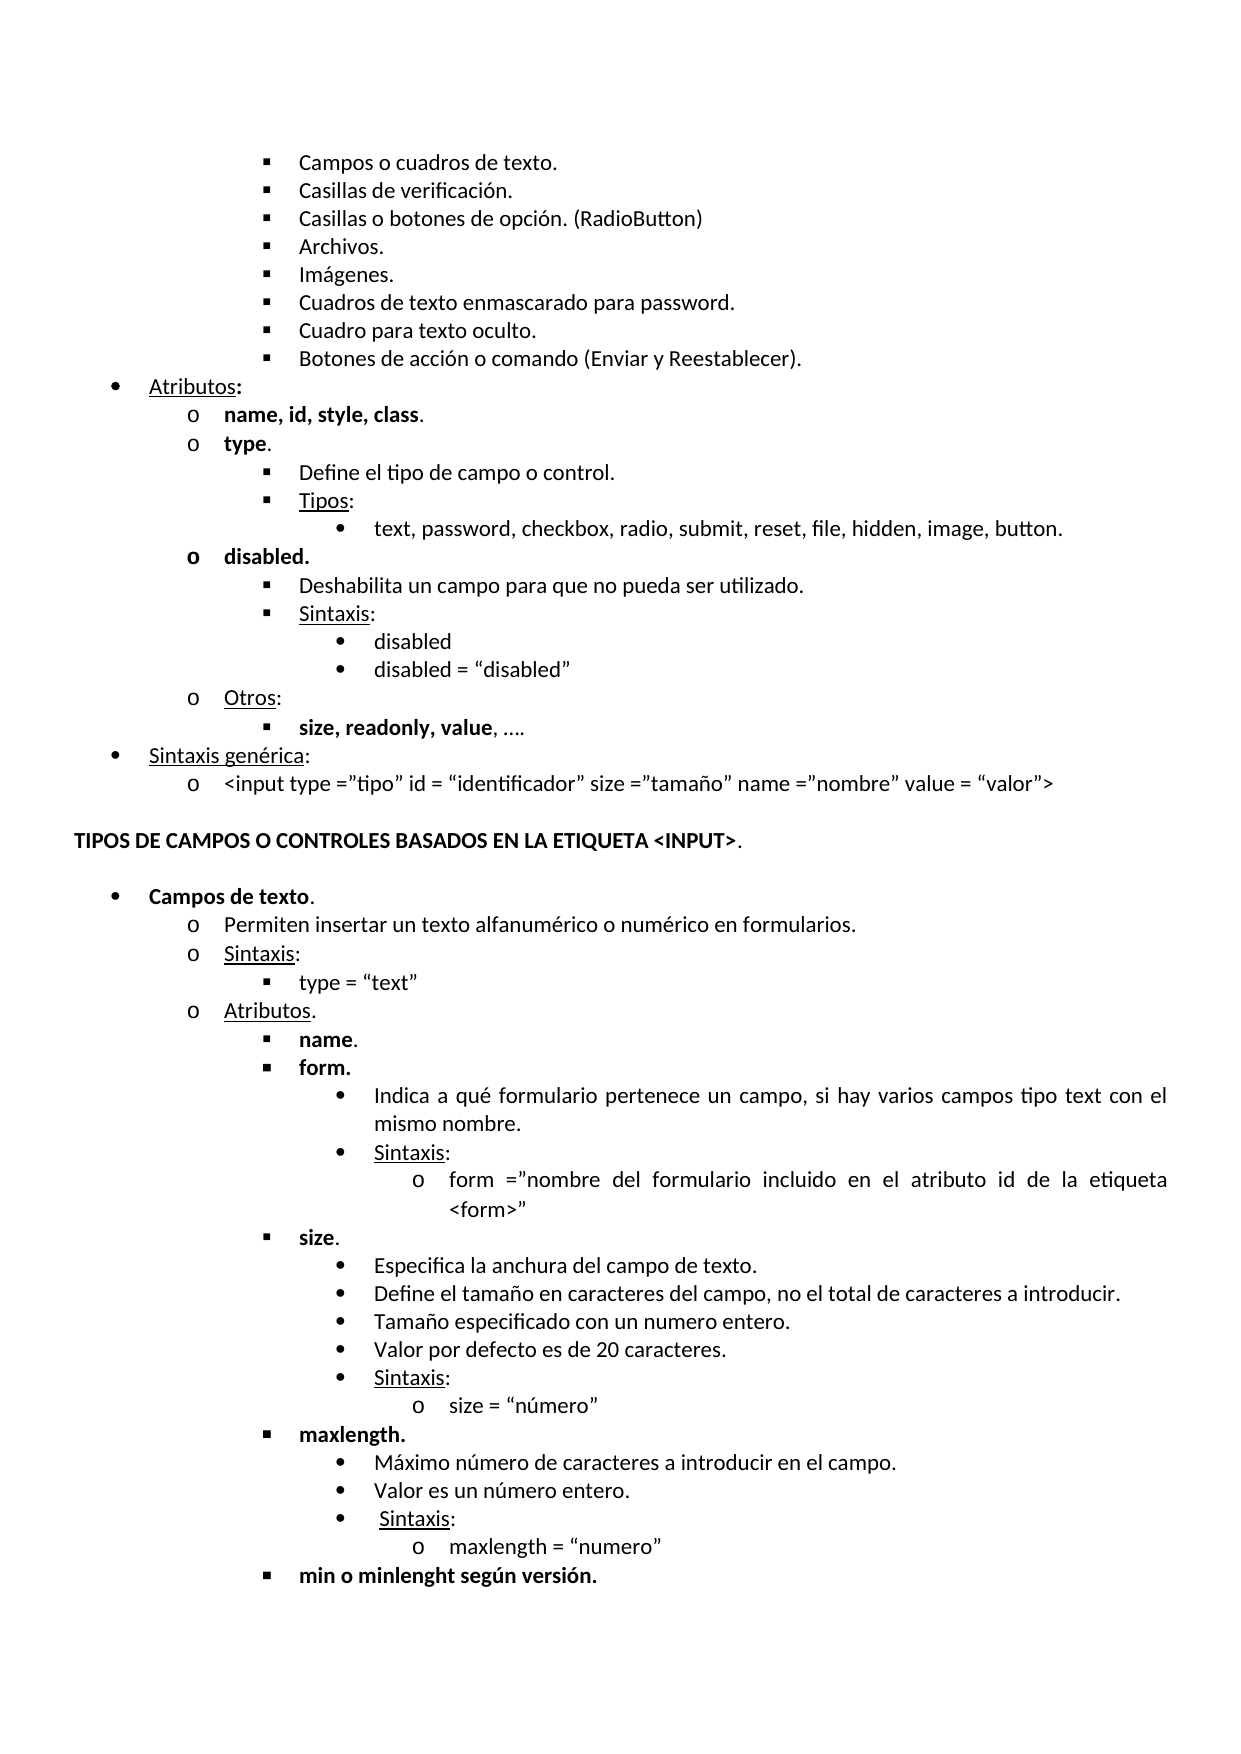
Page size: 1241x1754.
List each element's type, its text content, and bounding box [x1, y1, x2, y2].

list maxlength. [261, 1420, 1169, 1448]
list form. [261, 1053, 1169, 1082]
list maxlength = “numero” [411, 1532, 1169, 1561]
list min o minlenght según versión. [261, 1561, 1169, 1589]
list Valor por defecto es de 20 caracteres. [336, 1335, 1169, 1363]
list disabled. [186, 542, 1169, 571]
list Indica a qué formulario pertenece un campo, si hay varios campos tipo text con el mismo nombre. [336, 1082, 1169, 1138]
list Tipos: [261, 486, 1169, 514]
list Casillas de verificación. [261, 176, 1169, 204]
list Casillas o botones de opción. (RadioButton) [261, 204, 1169, 232]
list Valor es un número entero. [336, 1476, 1169, 1504]
list Define el tipo de campo o control. [261, 458, 1169, 486]
list Sintaxis: [336, 1504, 1169, 1532]
list name. [261, 1026, 1169, 1053]
list Sintaxis: [336, 1138, 1169, 1166]
list Atributos. [186, 996, 1169, 1026]
list Tamaño especificado con un numero entero. [336, 1307, 1169, 1335]
list size = “número” [411, 1391, 1169, 1420]
list Permiten insertar un texto alfanumérico o numérico en formularios. [186, 910, 1169, 939]
list disabled [336, 627, 1169, 656]
list Sintaxis: [336, 1363, 1169, 1391]
list Imágenes. [261, 260, 1169, 288]
list type. [186, 429, 1169, 458]
list Máximo número de caracteres a introducir en el campo. [336, 1448, 1169, 1476]
list Cuadro para texto oculto. [261, 316, 1169, 344]
list Define el tamaño en caracteres del campo, no el total de caracteres a introducir. [336, 1279, 1169, 1307]
list Sintaxis: [186, 939, 1169, 968]
list size, readonly, value, …. [261, 713, 1169, 741]
list Archivos. [261, 232, 1169, 260]
list text, password, checkbox, radio, submit, reset, file, hidden, image, button. [336, 514, 1169, 542]
list form =”nombre del formulario incluido en el atributo id de la etiqueta <form>” [411, 1166, 1169, 1223]
list Sintaxis genérica: [111, 741, 1169, 769]
list name, id, style, class. [186, 400, 1169, 429]
list type = “text” [261, 968, 1169, 996]
list Especifica la anchura del campo de texto. [336, 1251, 1169, 1279]
list TIPOS DE CAMPOS O CONTROLES BASADOS EN LA ETIQUETA <INPUT>. [74, 826, 1169, 854]
list Otros: [186, 683, 1169, 713]
list size. [261, 1223, 1169, 1251]
list <input type =”tipo” id = “identificador” size =”tamaño” name =”nombre” value = “valor”> [186, 769, 1169, 798]
list Sintaxis: [261, 599, 1169, 627]
list Atributos: [111, 372, 1169, 400]
list Campos o cuadros de texto. [261, 148, 1169, 176]
list Deshabilita un campo para que no pueda ser utilizado. [261, 571, 1169, 599]
list Cuadros de texto enmascarado para password. [261, 288, 1169, 316]
list disabled = “disabled” [336, 656, 1169, 683]
list Botones de acción o comando (Enviar y Reestablecer). [261, 344, 1169, 372]
list Campos de texto. [111, 882, 1169, 910]
